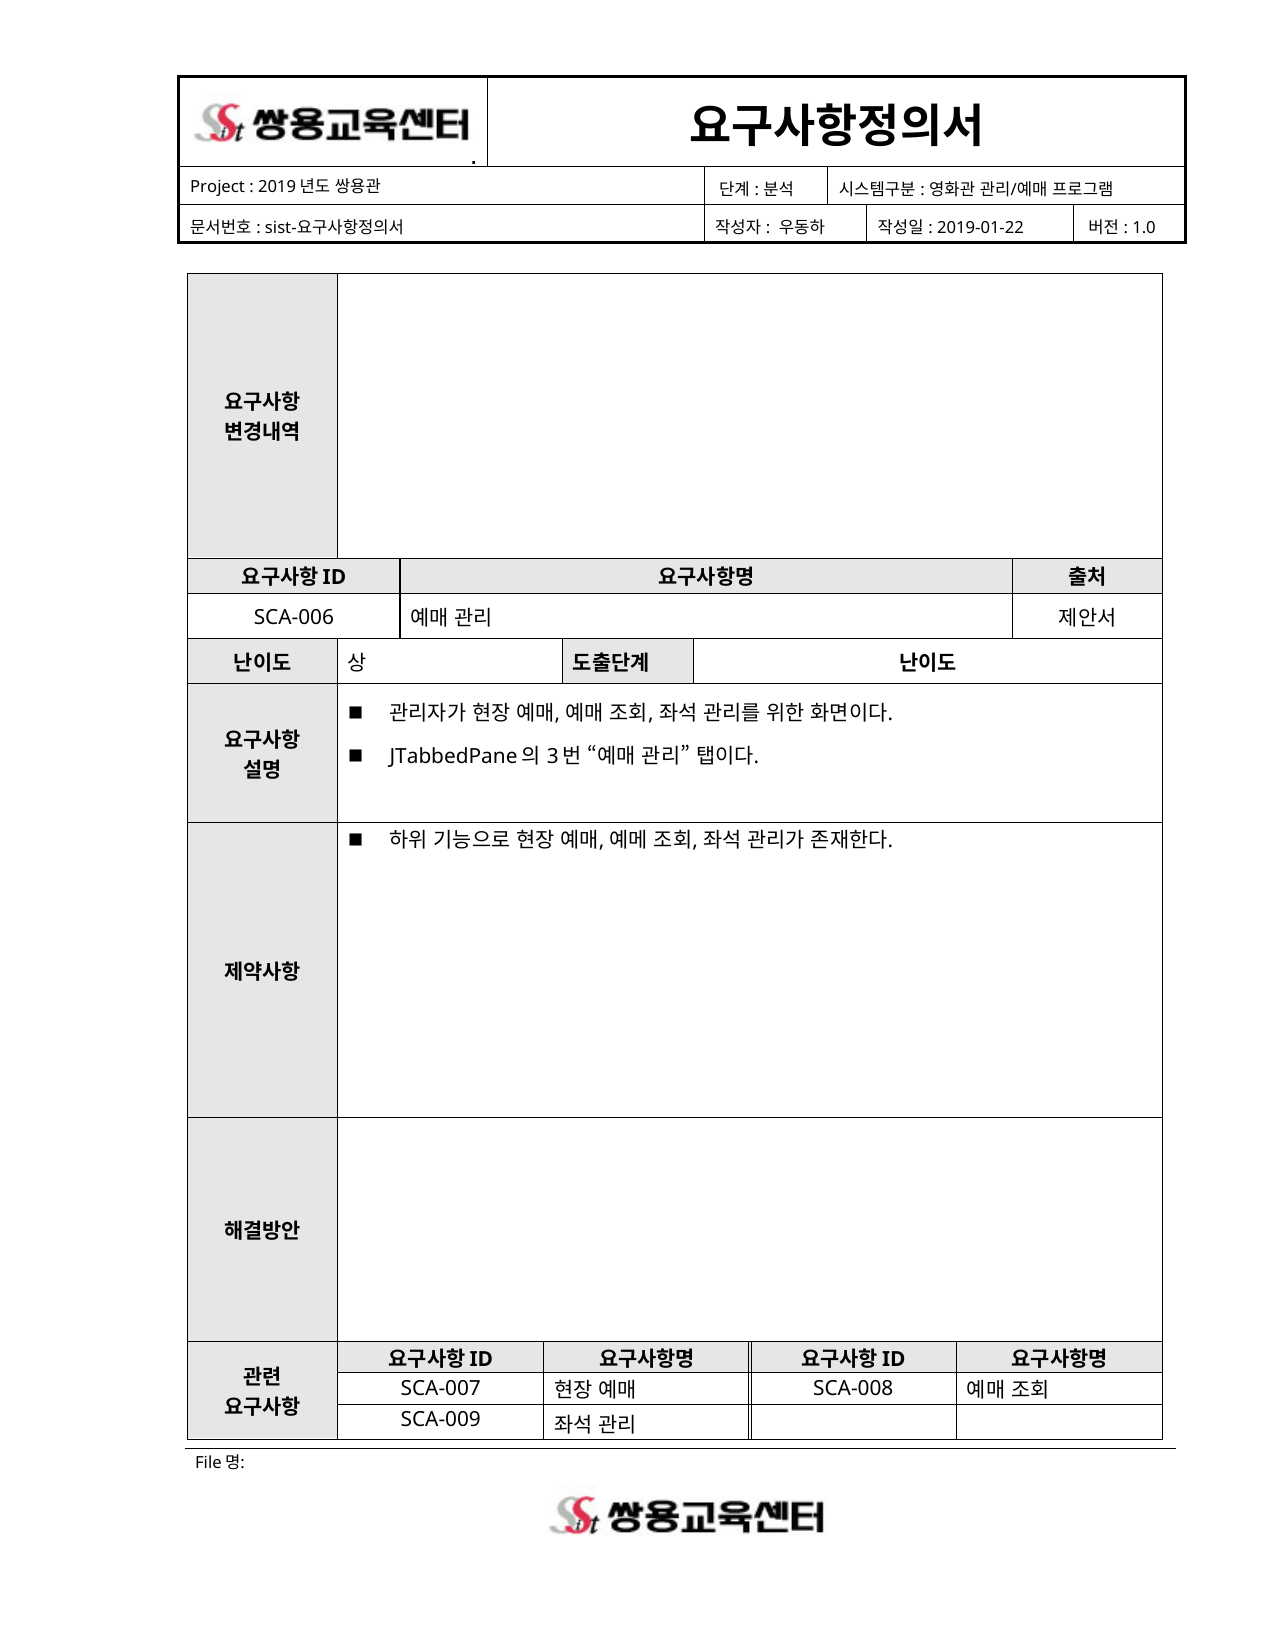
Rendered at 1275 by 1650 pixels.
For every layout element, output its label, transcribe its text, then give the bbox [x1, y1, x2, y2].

table_cell 요구사항명 [401, 559, 1012, 593]
table_cell SCA-006 [188, 594, 399, 638]
picture [192, 81, 475, 164]
table_cell 요구사항명 [957, 1342, 1162, 1372]
table_cell 제약사항 [188, 823, 337, 1117]
table_cell SCA-007 [338, 1373, 543, 1403]
table_cell 요구사항 변경내역 [188, 274, 337, 557]
table_cell 예매 조회 [957, 1373, 1162, 1403]
table_cell 도출단계 [563, 639, 693, 683]
table_cell 현장 예매 [544, 1373, 748, 1403]
table_cell [338, 274, 1162, 557]
table_cell 요구사항ID [752, 1342, 956, 1372]
table_cell 관련 요구사항 [188, 1342, 337, 1438]
table_cell [338, 1118, 1162, 1341]
table_cell 난이도 [188, 639, 337, 683]
table_cell SCA-009 [338, 1405, 543, 1438]
table_cell 제안서 [1013, 594, 1162, 638]
picture [547, 1473, 828, 1556]
table_cell 요구사항 설명 [188, 684, 337, 822]
table_cell 해결방안 [188, 1118, 337, 1341]
table_cell [752, 1405, 956, 1438]
table_cell 관리자가 현장 예매, 예매 조회, 좌석 관리를 위한 화면이다. JTabbedPane의 3번 “예매 관리” 탭이다. [338, 684, 1162, 822]
table_cell 상 [338, 639, 562, 683]
table_cell [957, 1405, 1162, 1438]
table_cell 요구사항ID [188, 559, 399, 593]
table_cell 하위 기능으로 현장 예매, 예메 조회, 좌석 관리가 존재한다. [338, 823, 1162, 1117]
table_cell 요구사항ID [338, 1342, 543, 1372]
table_cell SCA-008 [752, 1373, 956, 1403]
table_cell 요구사항명 [544, 1342, 748, 1372]
table_cell 출처 [1013, 559, 1162, 593]
table_cell 좌석 관리 [544, 1405, 748, 1438]
table_cell 예매 관리 [401, 594, 1012, 638]
table_cell 난이도 [694, 639, 1162, 683]
